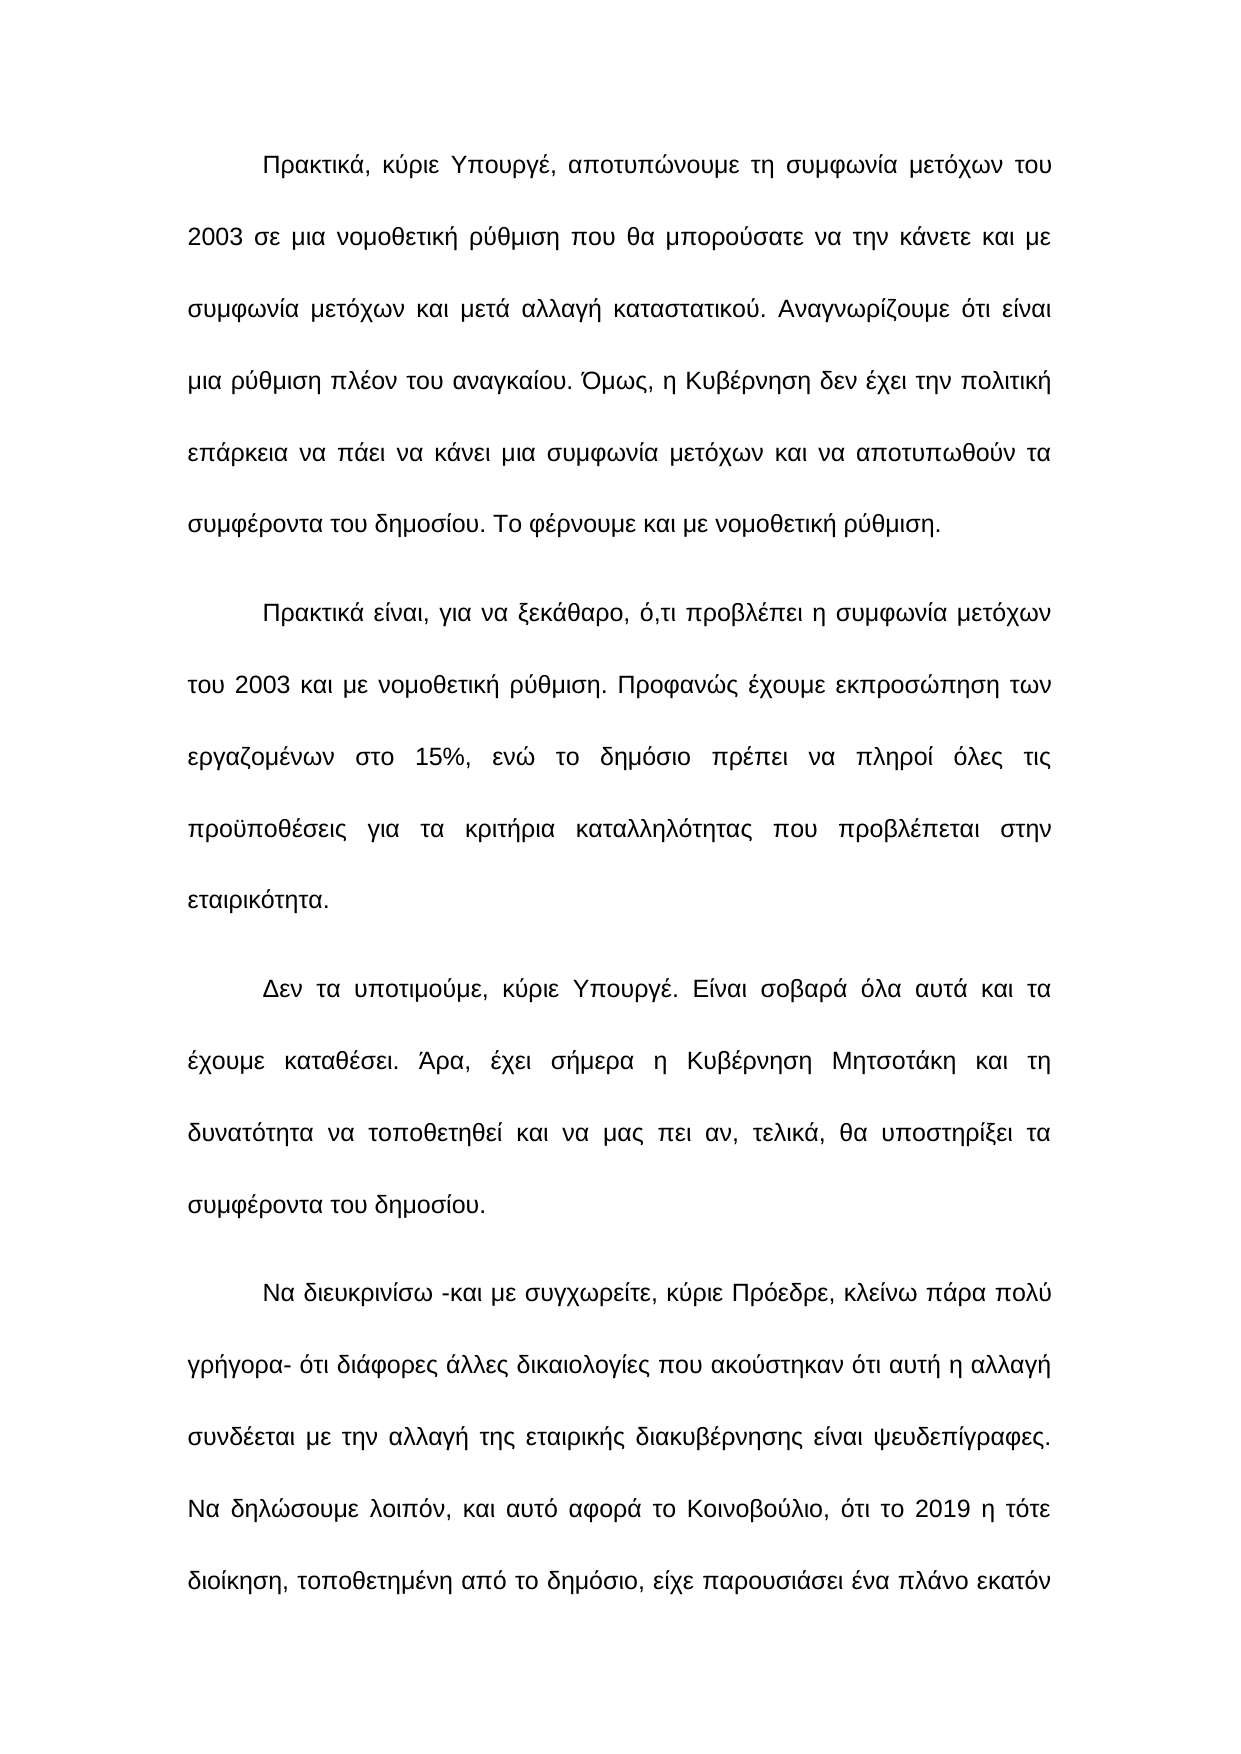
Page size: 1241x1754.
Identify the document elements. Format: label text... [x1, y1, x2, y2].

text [187, 1278, 1053, 1594]
text Πρακτικά, κύριε Υπουργέ, αποτυπώνουμε τη συμφωνία μετόχων του 2003 σε μια νομοθετική ρύθμιση που θα μπορούσατε να την κάνετε και με συμφωνία μετόχων και μετά αλλαγή καταστατικού. Αναγνωρίζουμε ότι είναι μια ρύθμιση πλέον του αναγκαίου. Όμως, η Κυβέρνηση δεν έχει την πολιτική επάρκεια να πάει να κάνει μια συμφωνία μετόχων και να αποτυπωθούν τα συμφέροντα του δημοσίου. Το φέρνουμε και με νομοθετική ρύθμιση. [187, 150, 1053, 538]
text Πρακτικά είναι, για να ξεκάθαρο, ό,τι προβλέπει η συμφωνία μετόχων του 2003 και με νομοθετική ρύθμιση. Προφανώς έχουμε εκπροσώπηση των εργαζομένων στο 15%, ενώ το δημόσιο πρέπει να πληροί όλες τις προϋποθέσεις για τα κριτήρια καταλληλότητας που προβλέπεται στην εταιρικότητα. [187, 598, 1053, 914]
text Δεν τα υποτιμούμε, κύριε Υπουργέ. Είναι σοβαρά όλα αυτά και τα έχουμε καταθέσει. Άρα, έχει σήμερα η Κυβέρνηση Μητσοτάκη και τη δυνατότητα να τοποθετηθεί και να μας πει αν, τελικά, θα υποστηρίξει τα συμφέροντα του δημοσίου. [187, 974, 1053, 1218]
